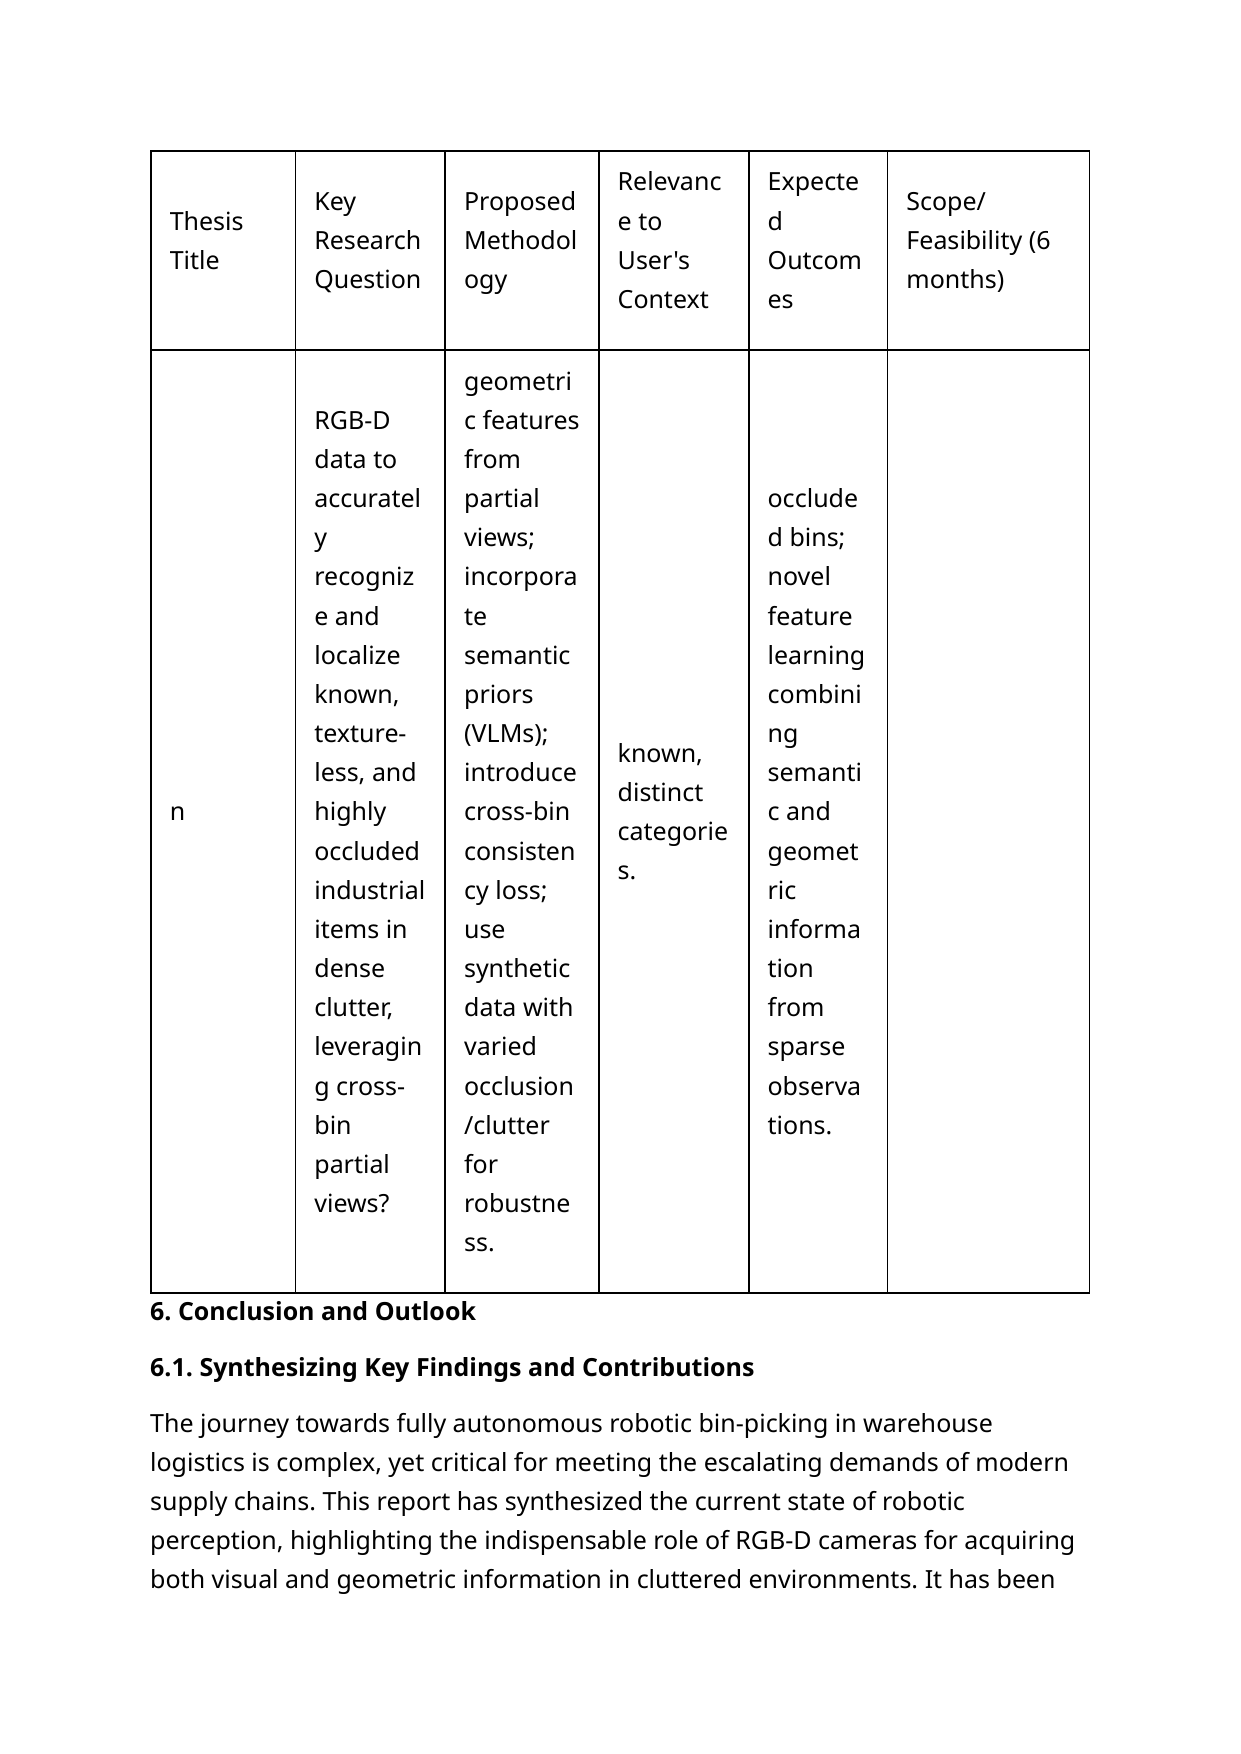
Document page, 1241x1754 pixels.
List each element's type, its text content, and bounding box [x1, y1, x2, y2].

table_header Key Research Question [296, 152, 444, 349]
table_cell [152, 351, 295, 1292]
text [150, 1406, 1090, 1596]
table_header Proposed Methodology [446, 152, 598, 349]
table_header Thesis Title [152, 152, 295, 349]
table_header Scope/Feasibility (6 months) [888, 152, 1089, 349]
text 6.1. Synthesizing Key Findings and Contributions [150, 1350, 1090, 1384]
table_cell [296, 351, 444, 1292]
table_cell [750, 351, 887, 1292]
table_header Expected Outcomes [750, 152, 887, 349]
table_header Relevance to User's Context [600, 152, 748, 349]
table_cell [888, 351, 1089, 1292]
text 6. Conclusion and Outlook [150, 1294, 1090, 1328]
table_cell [446, 351, 598, 1292]
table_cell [600, 351, 748, 1292]
